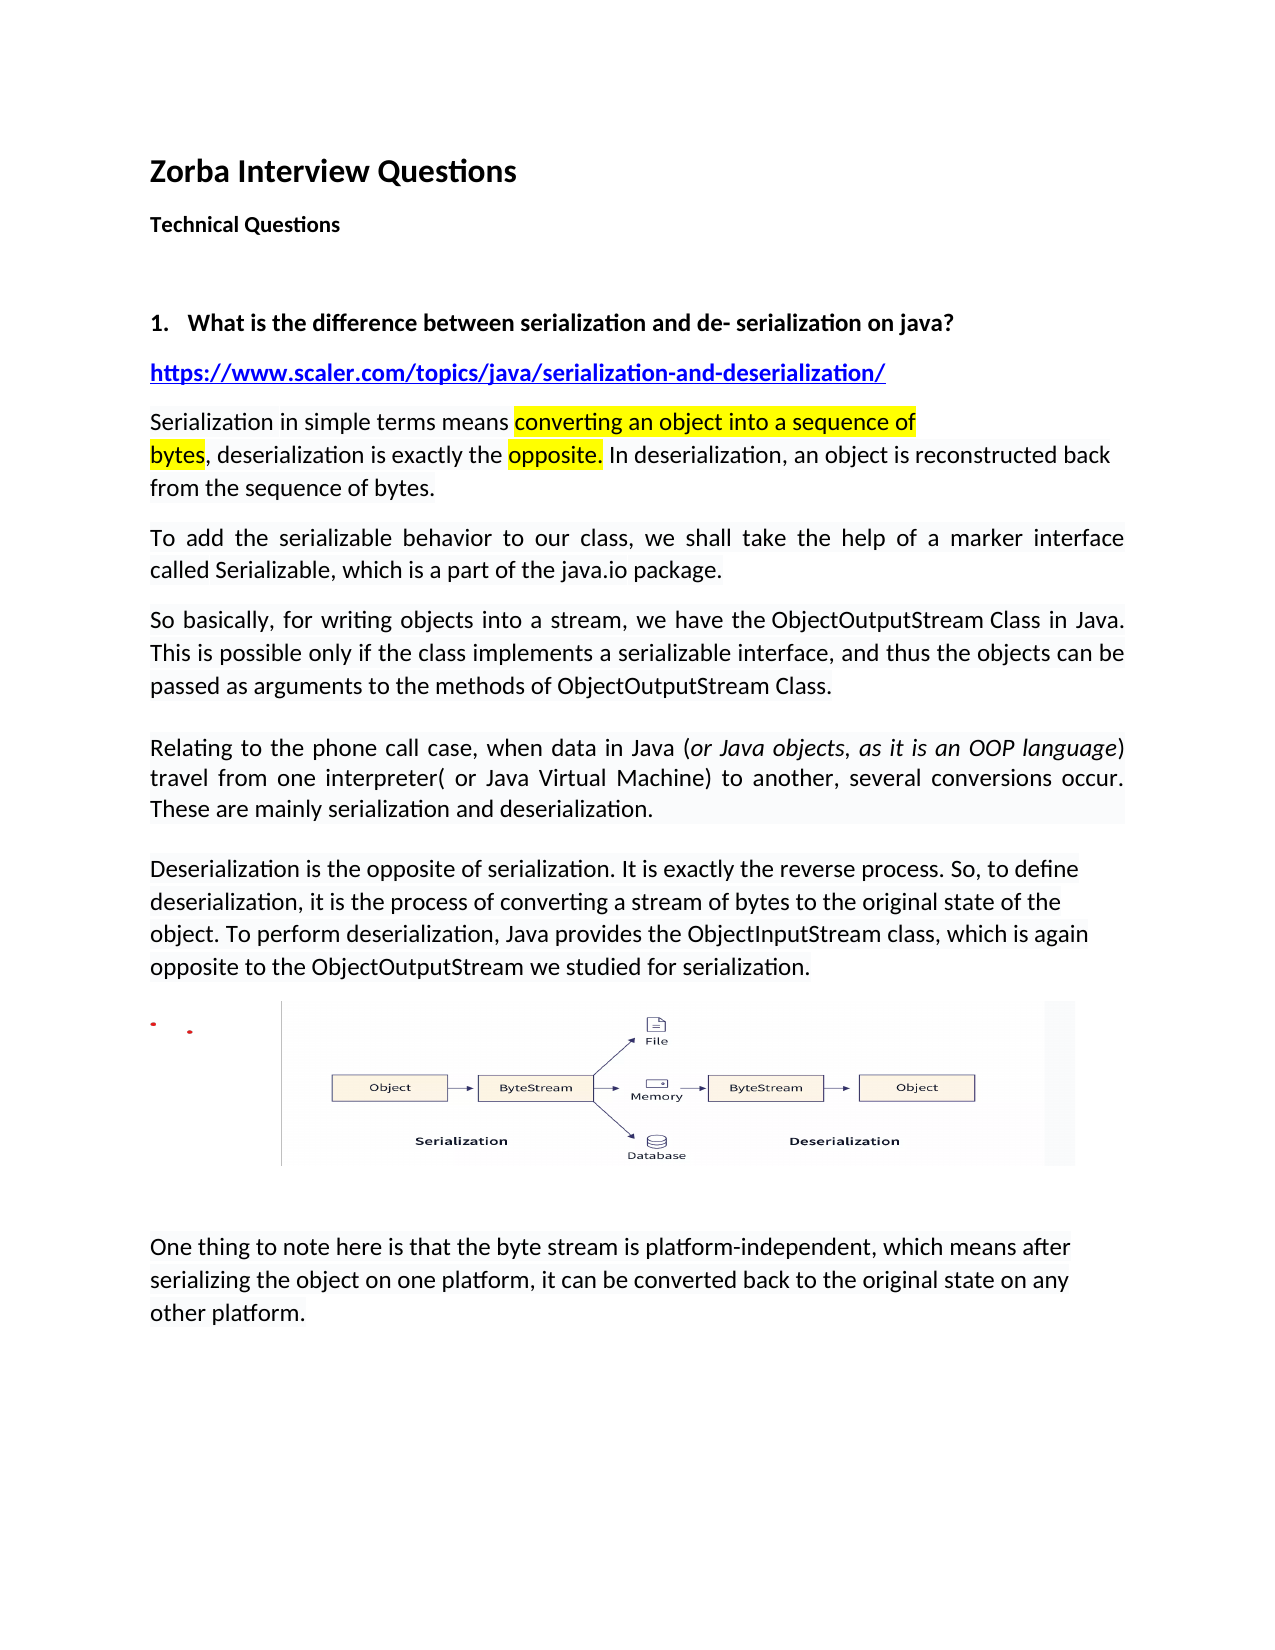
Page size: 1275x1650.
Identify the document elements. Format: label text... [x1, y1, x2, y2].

text So basically, for writing objects into a stream, we have the ObjectOutputStream Class in Java. This is possible only if the class implements a serializable interface, and thus the objects can be passed as arguments to the methods of ObjectOutputStream Class. [150, 668, 1125, 701]
text One thing to note here is that the byte stream is platform-independent, which means after serializing the object on one platform, it can be converted back to the original state on any other platform. [150, 1231, 1125, 1327]
picture [150, 1001, 1075, 1166]
text https://www.scaler.com/topics/java/serialization-and-deserialization/ [150, 357, 1125, 387]
list What is the difference between serialization and de- serialization on java? [150, 307, 1125, 338]
text Deserialization is the opposite of serialization. It is exactly the reverse process. So, to define deserialization, it is the process of converting a stream of bytes to the original state of the object. To perform deserialization, Java provides the ObjectInputStream class, which is again opposite to the ObjectOutputStream we studied for serialization. [150, 853, 1125, 982]
text Zorba Interview Questions [150, 150, 1125, 191]
text To add the serializable behavior to our class, we shall take the help of a marker interface called Serializable, which is a part of the java.io package. [150, 552, 1125, 585]
text Relating to the phone call case, when data in Java (or Java objects, as it is an OOP language) travel from one interpreter( or Java Virtual Machine) to another, several conversions occur. These are mainly serialization and deserialization. [150, 732, 1125, 824]
text Technical Questions [150, 211, 1125, 239]
text Serialization in simple terms means converting an object into a sequence of bytes, deserialization is exactly the opposite. In deserialization, an object is reconstructed back from the sequence of bytes. [150, 406, 1125, 503]
